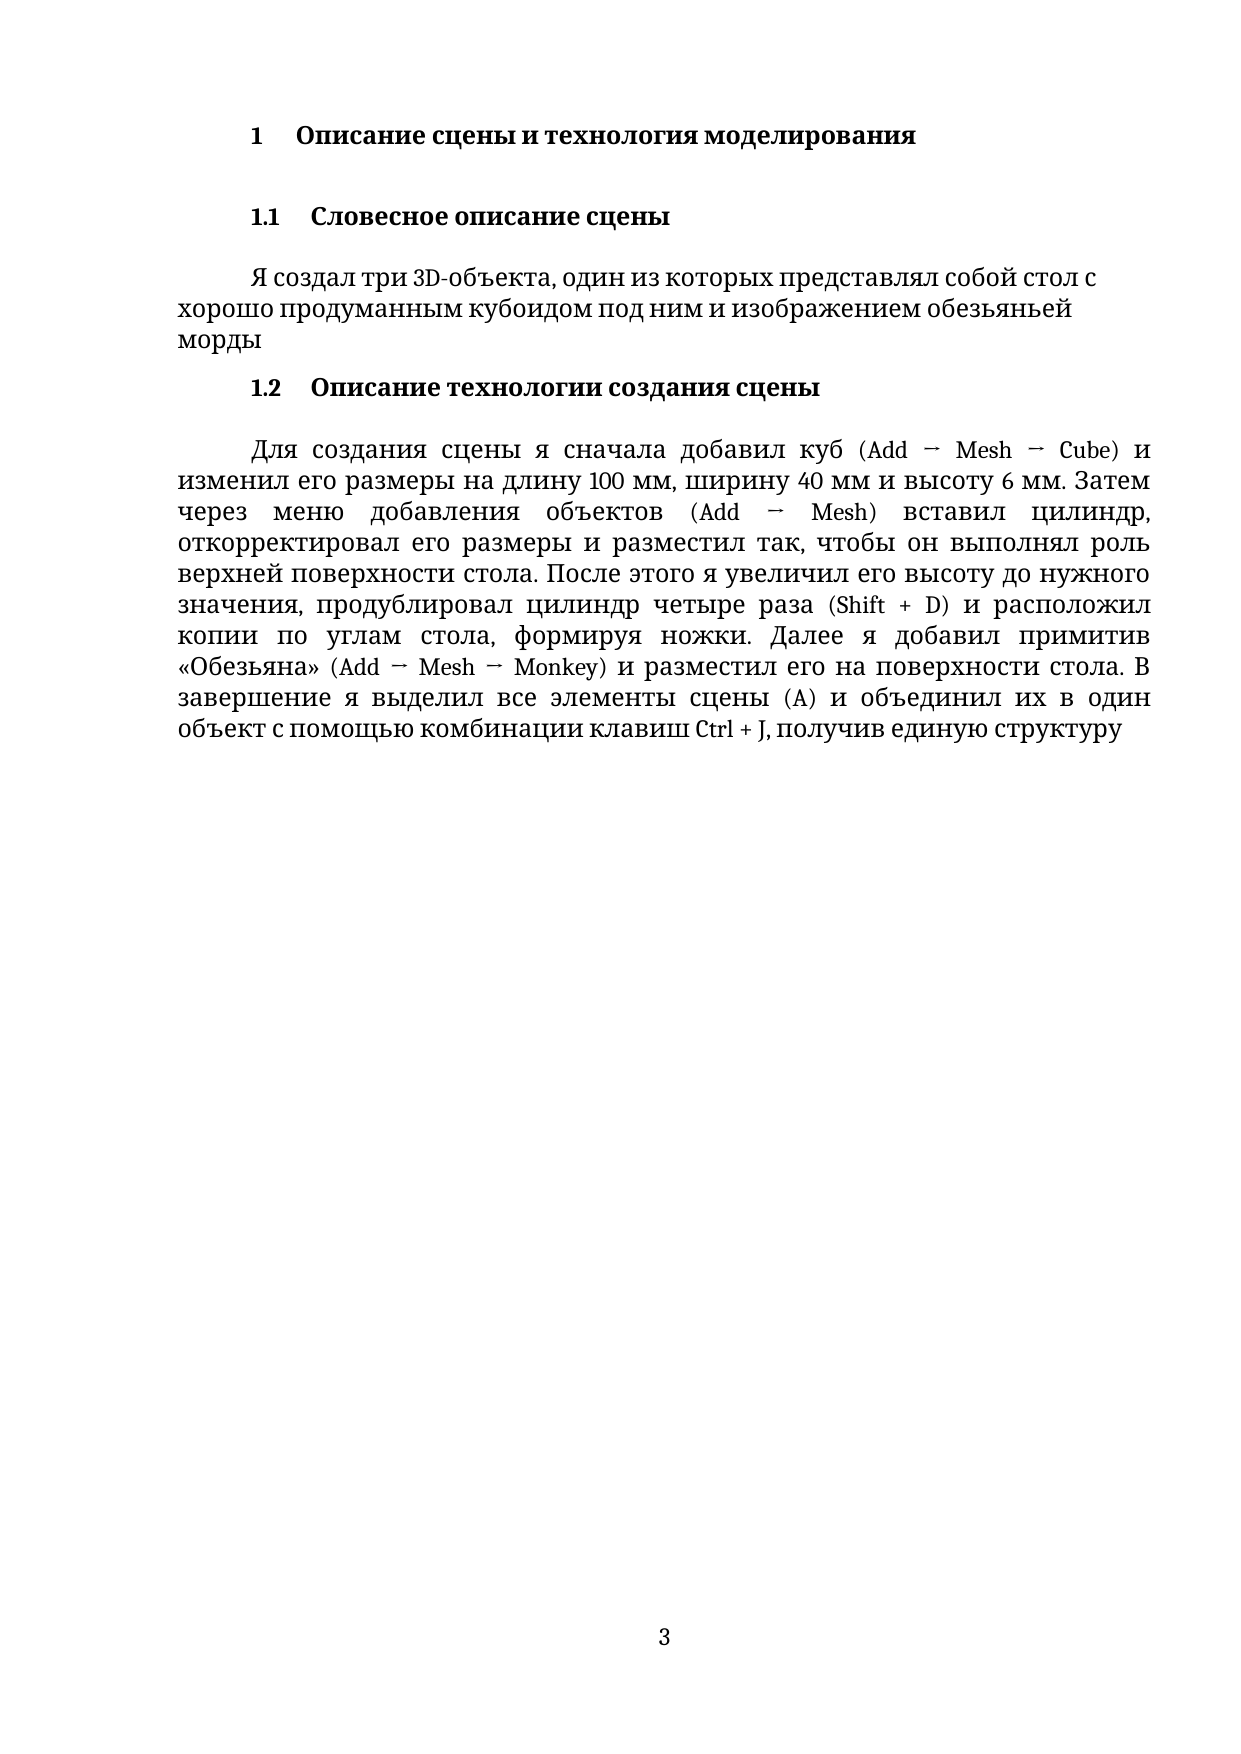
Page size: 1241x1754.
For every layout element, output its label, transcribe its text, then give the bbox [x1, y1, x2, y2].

list Описание технологии создания сцены [251, 374, 1152, 403]
list Словесное описание сцены [251, 203, 1152, 231]
text Для создания сцены я сначала добавил куб (Add → Mesh → Cube) и изменил его размеры на длину 100 мм, ширину 40 мм и высоту 6 мм. Затем через меню добавления объектов (Add → Mesh) вставил цилиндр, откорректировал его размеры и разместил так, чтобы он выполнял роль верхней поверхности стола. После этого я увеличил его высоту до нужного значения, продублировал цилиндр четыре раза (Shift + D) и расположил копии по углам стола, формируя ножки. Далее я добавил примитив «Обезьяна» (Add → Mesh → Monkey) и разместил его на поверхности стола. В завершение я выделил все элементы сцены (A) и объединил их в один объект с помощью комбинации клавиш Ctrl + J, получив единую структуру [177, 436, 1152, 744]
list Описание сцены и технология моделирования [251, 122, 1152, 151]
text Я создал три 3D-объекта, один из которых представлял собой стол с хорошо продуманным кубоидом под ним и изображением обезьяньей морды [177, 264, 1152, 355]
